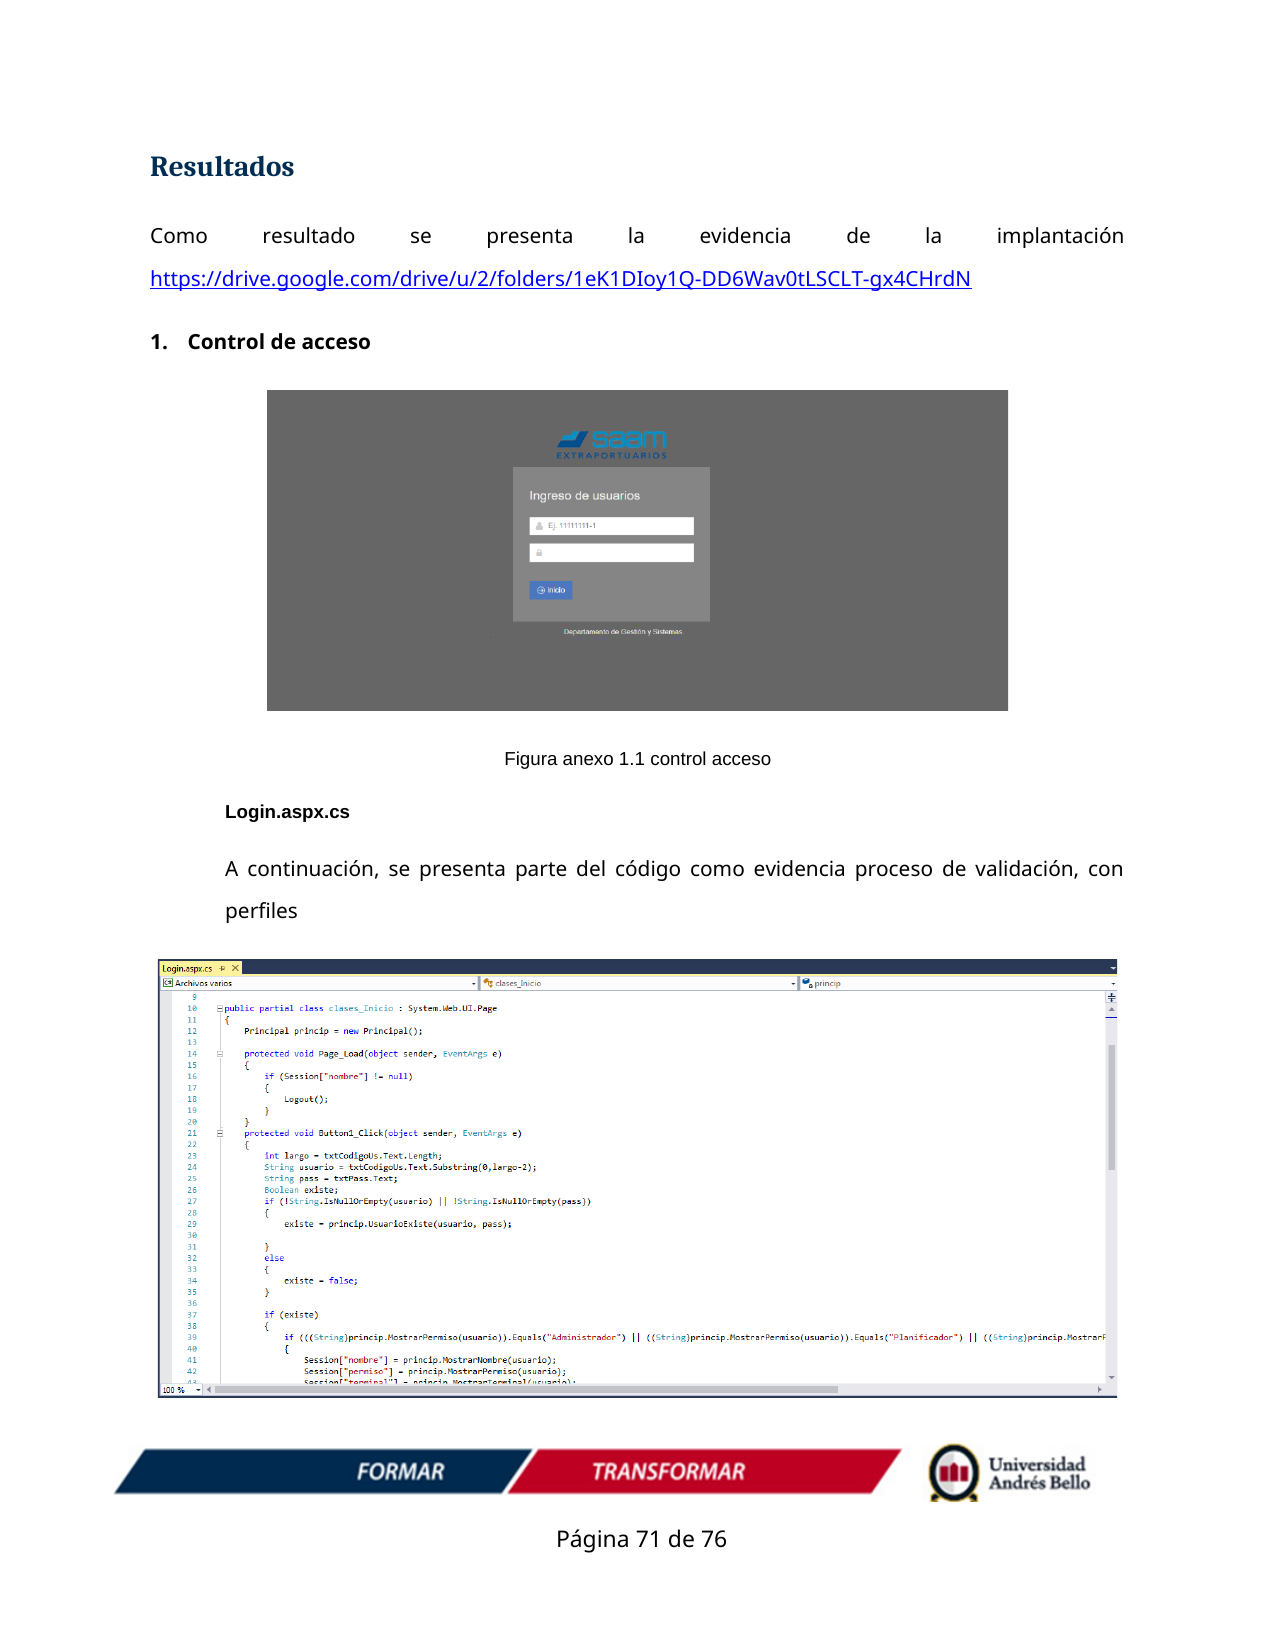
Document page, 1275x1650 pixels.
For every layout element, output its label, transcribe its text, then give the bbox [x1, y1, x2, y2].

picture [267, 390, 1009, 711]
text Como resultado se presenta la evidencia de la implantación https://drive.google.com/drive/u/2/folders/1eK1DIoy1Q-DD6Wav0tLSCLT-gx4CHrdN [150, 221, 1125, 292]
text Login.aspx.cs [225, 801, 1125, 822]
text Figura anexo 1.1 control acceso [150, 747, 1125, 769]
list Control de acceso [150, 327, 1125, 356]
picture [112, 1440, 1115, 1502]
text A continuación, se presenta parte del código como evidencia proceso de validación, con perfiles [225, 854, 1125, 925]
subtitle Resultados [150, 150, 1125, 183]
